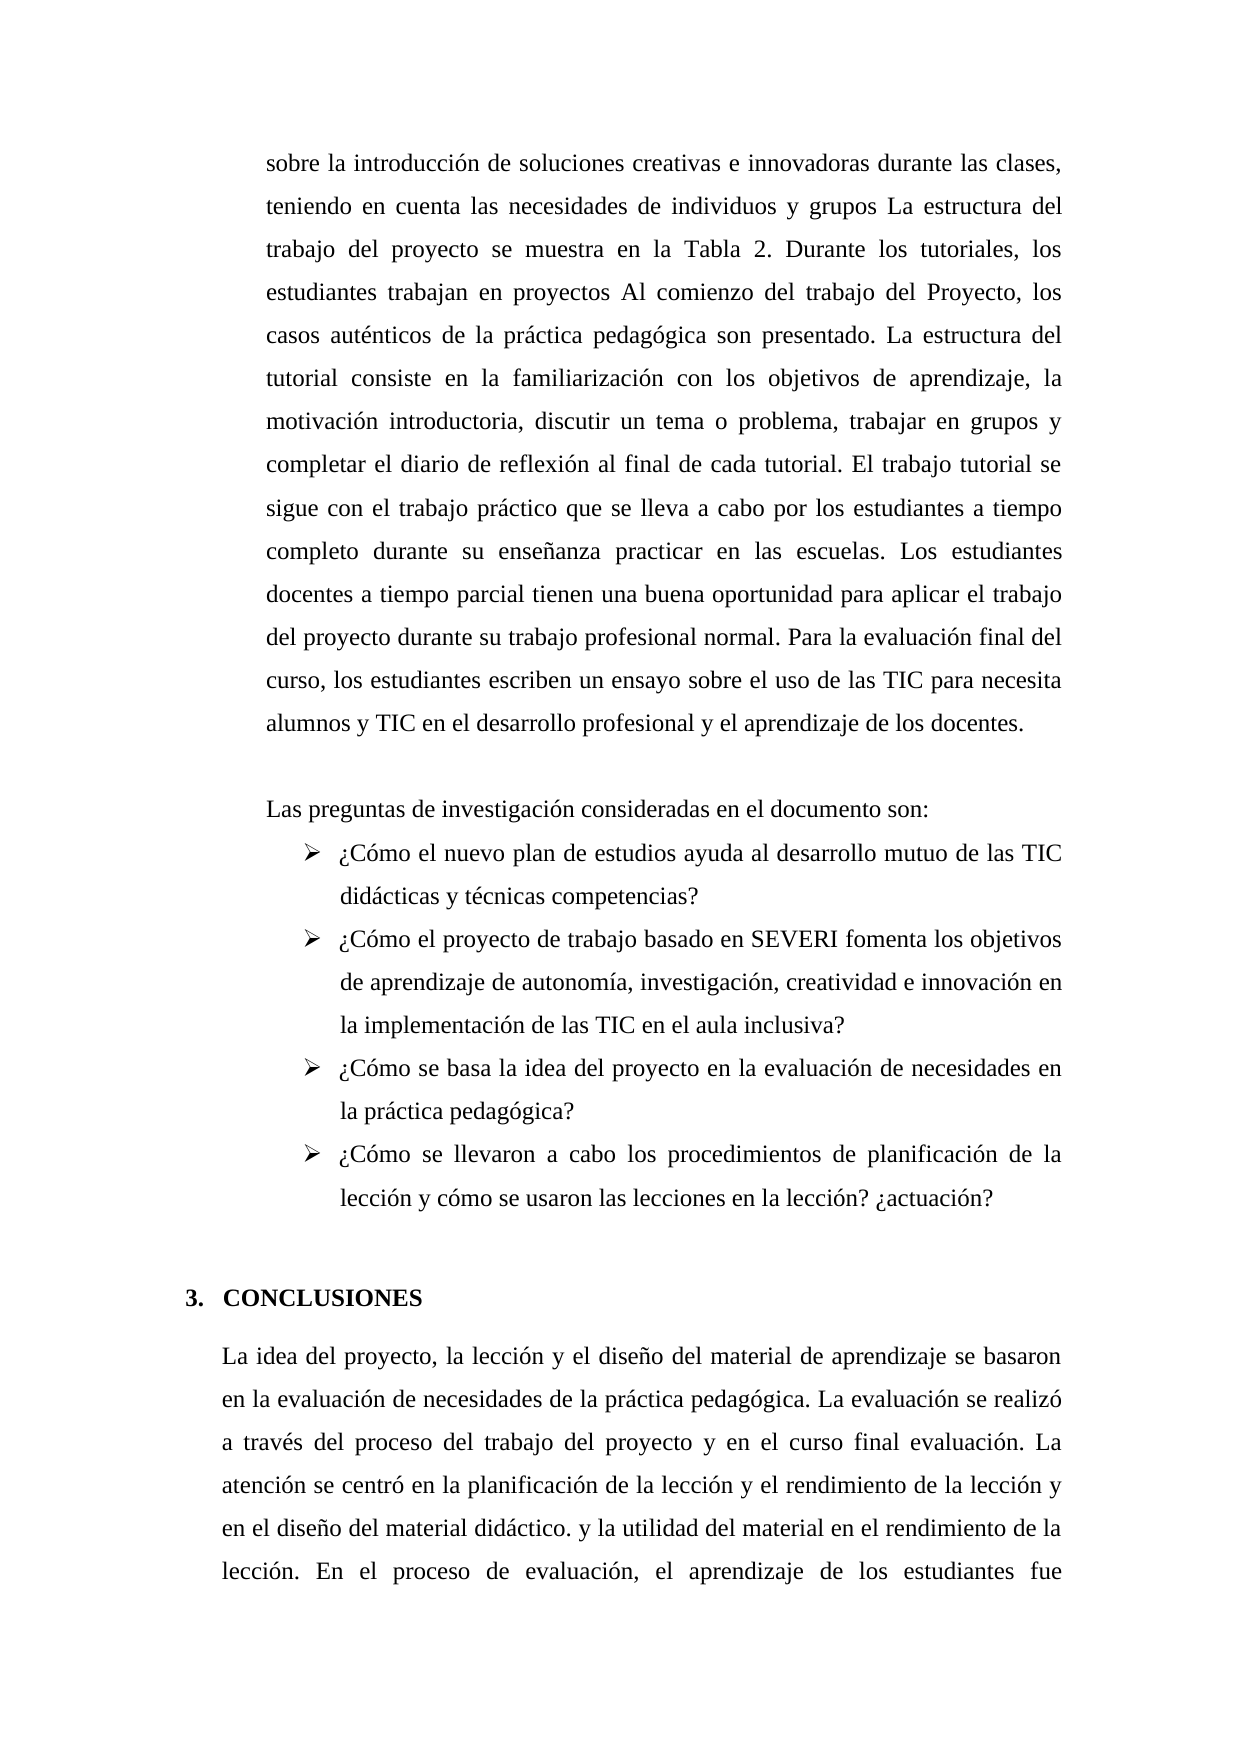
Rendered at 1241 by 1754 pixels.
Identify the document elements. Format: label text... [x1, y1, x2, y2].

list ¿Cómo se llevaron a cabo los procedimientos de planificación de la lección y cómo se usaron las lecciones en la lección? ¿actuación? [302, 1139, 1063, 1211]
list ¿Cómo el nuevo plan de estudios ayuda al desarrollo mutuo de las TIC didácticas y técnicas competencias? [302, 838, 1063, 909]
list ¿Cómo el proyecto de trabajo basado en SEVERI fomenta los objetivos de aprendizaje de autonomía, investigación, creatividad e innovación en la implementación de las TIC en el aula inclusiva? [302, 924, 1063, 1039]
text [266, 148, 1063, 737]
list ¿Cómo se basa la idea del proyecto en la evaluación de necesidades en la práctica pedagógica? [302, 1053, 1063, 1125]
text Las preguntas de investigación consideradas en el documento son: [266, 794, 1063, 823]
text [222, 1341, 1063, 1585]
list CONCLUSIONES [185, 1283, 1063, 1312]
